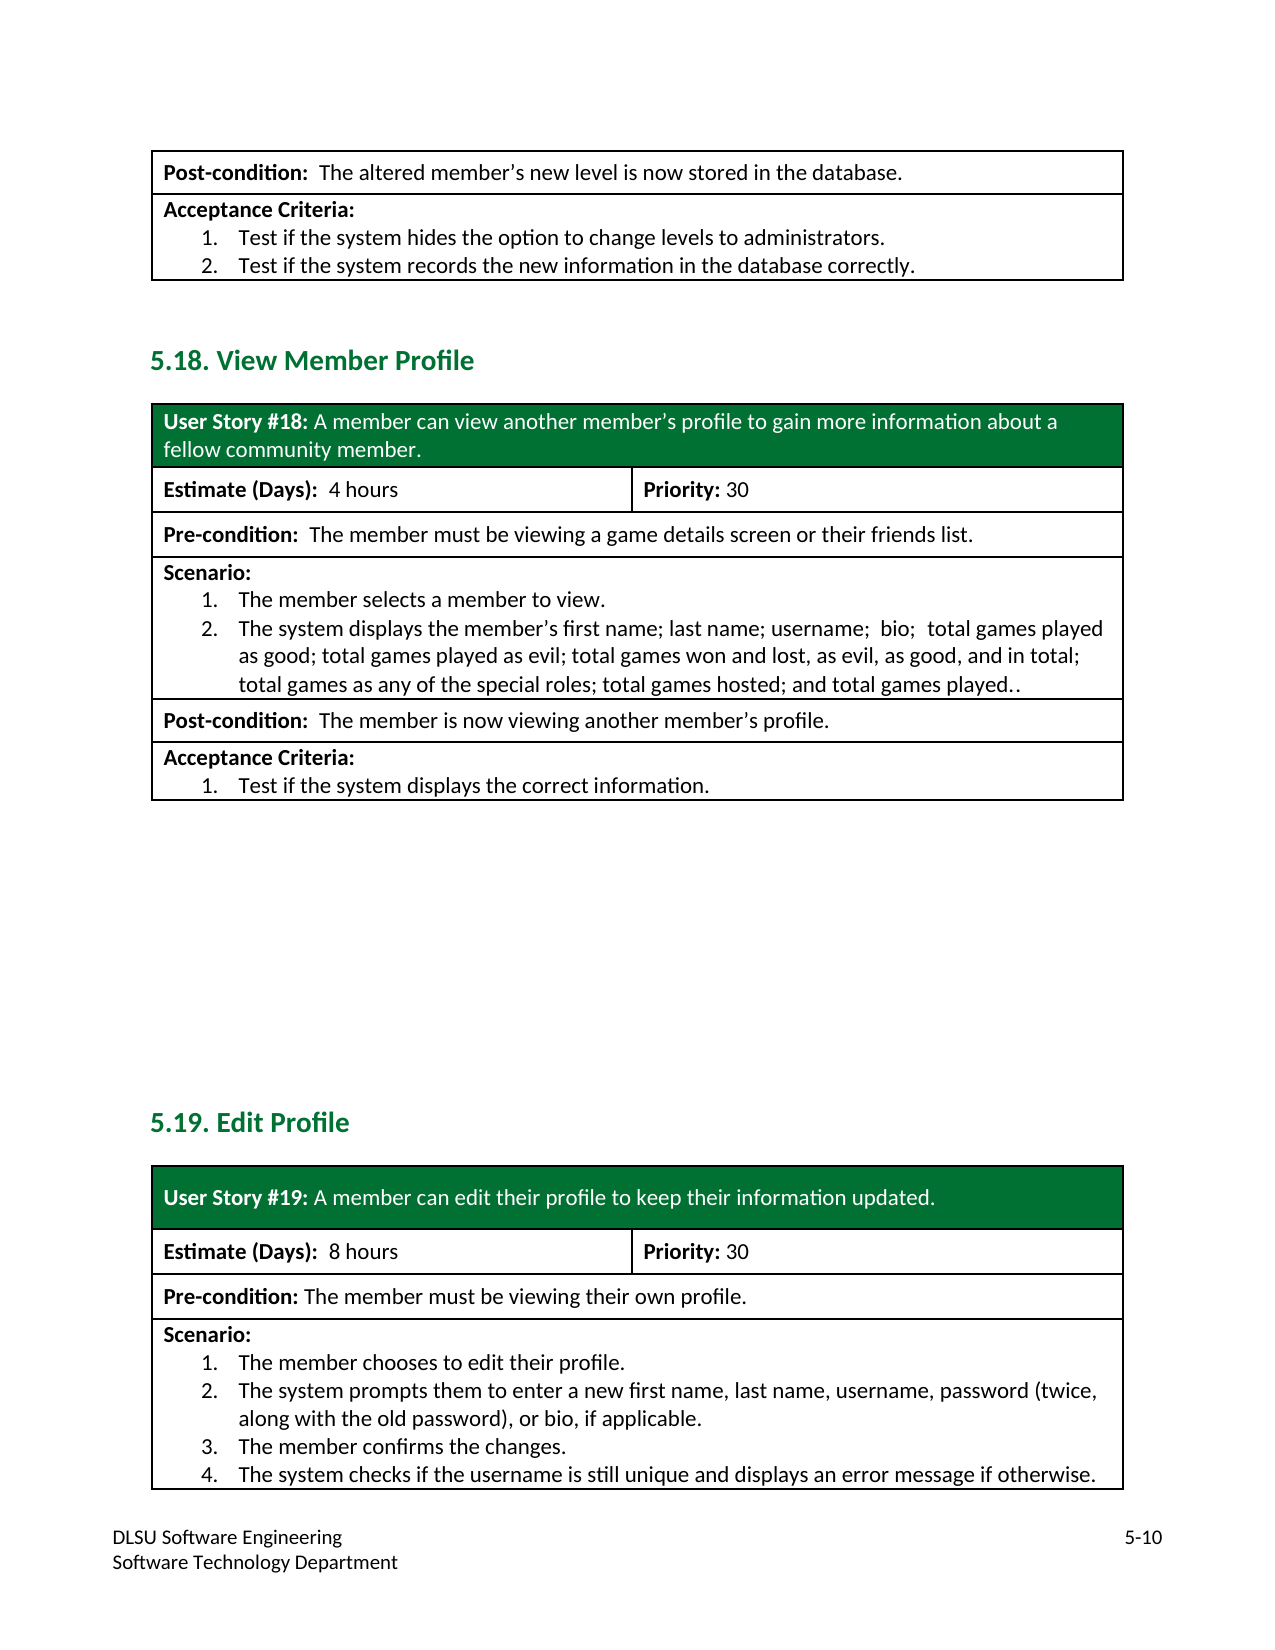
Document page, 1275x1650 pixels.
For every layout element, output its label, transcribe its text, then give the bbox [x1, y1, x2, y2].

list 5.18. View Member Profile [150, 342, 1162, 377]
table_cell Pre-condition: The member must be viewing their own profile. [153, 1275, 1122, 1318]
list 5.19. Edit Profile [150, 1104, 1162, 1139]
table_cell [153, 1320, 1122, 1488]
table_cell Acceptance Criteria: Test if the system displays the correct information. [153, 743, 1122, 799]
table_cell Estimate (Days): 8 hours [153, 1230, 631, 1273]
table_cell Estimate (Days): 4 hours [153, 468, 631, 511]
table_cell Pre-condition: The member must be viewing a game details screen or their friends list. [153, 513, 1122, 556]
table_cell Acceptance Criteria: Test if the system hides the option to change levels to administrators. Test if the system records the new information in the database correctly. [153, 195, 1122, 279]
table_header User Story #18: A member can view another member’s profile to gain more information about a fellow community member. [153, 405, 1122, 466]
table_cell Post-condition: The member is now viewing another member’s profile. [153, 700, 1122, 741]
table_cell Scenario: The member selects a member to view. The system displays the member’s first name; last name; username; bio; total games played as good; total games played as evil; total games won and lost, as evil, as good, and in total; total games as any of the special roles; total games hosted; and total games played.. [153, 558, 1122, 698]
table_cell Priority: 30 [633, 1230, 1122, 1273]
table_cell Priority: 30 [633, 468, 1122, 511]
table_cell Post-condition: The altered member’s new level is now stored in the database. [153, 152, 1122, 193]
table_header User Story #19: A member can edit their profile to keep their information updated. [153, 1167, 1122, 1228]
